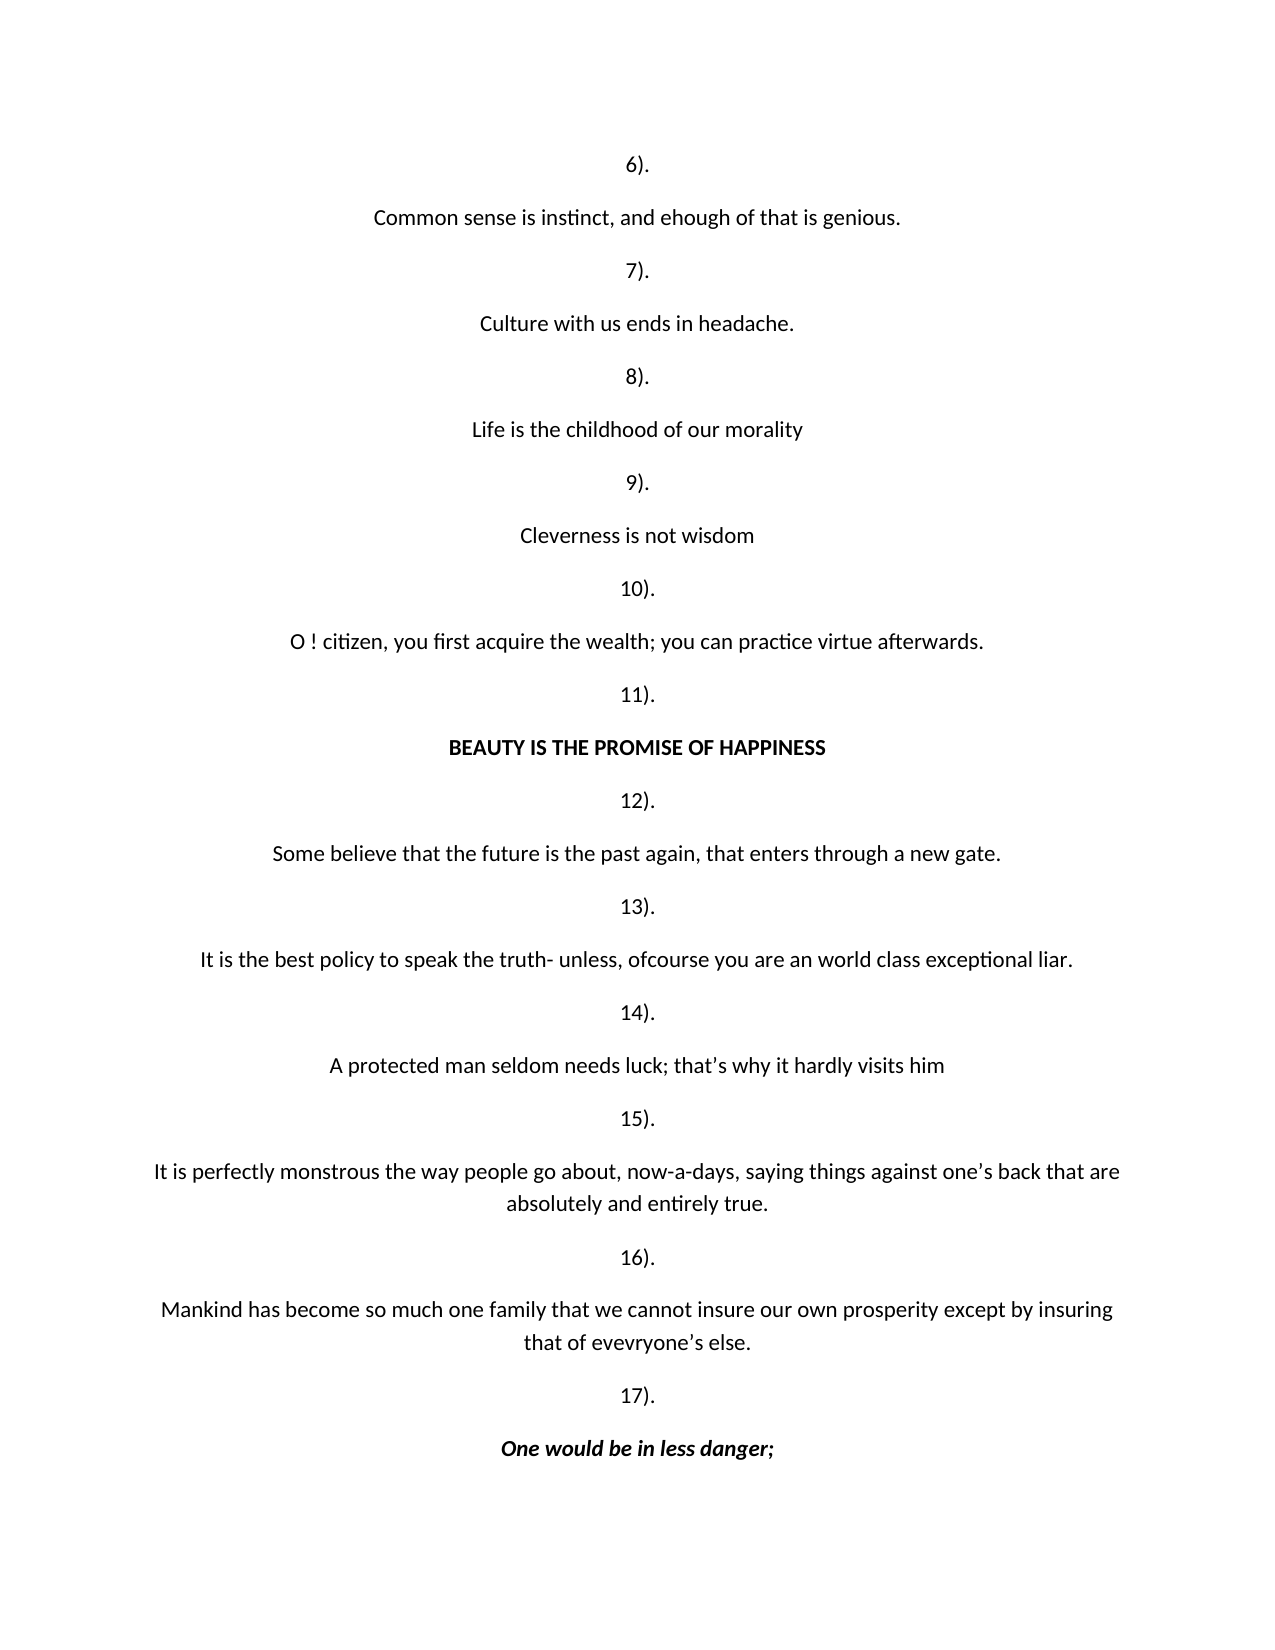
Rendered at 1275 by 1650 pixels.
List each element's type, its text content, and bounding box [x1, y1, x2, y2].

text Common sense is instinct, and ehough of that is genious. [150, 203, 1125, 231]
text Some believe that the future is the past again, that enters through a new gate. [150, 839, 1125, 867]
text 16). [150, 1243, 1125, 1271]
text Mankind has become so much one family that we cannot insure our own prosperity except by insuring that of evevryone’s else. [150, 1296, 1125, 1356]
text 6). [150, 150, 1125, 178]
text Cleverness is not wisdom [150, 521, 1125, 549]
text It is the best policy to speak the truth- unless, ofcourse you are an world class exceptional liar. [150, 945, 1125, 973]
text 8). [150, 362, 1125, 390]
text 14). [150, 998, 1125, 1026]
text One would be in less danger; [150, 1434, 1125, 1462]
text Life is the childhood of our morality [150, 415, 1125, 443]
text 7). [150, 256, 1125, 284]
text 13). [150, 892, 1125, 920]
text 15). [150, 1104, 1125, 1132]
text Culture with us ends in headache. [150, 309, 1125, 337]
text A protected man seldom needs luck; that’s why it hardly visits him [150, 1051, 1125, 1079]
text BEAUTY IS THE PROMISE OF HAPPINESS [150, 733, 1125, 761]
text 10). [150, 574, 1125, 602]
text 12). [150, 786, 1125, 814]
text 11). [150, 680, 1125, 708]
text 9). [150, 468, 1125, 496]
text O ! citizen, you first acquire the wealth; you can practice virtue afterwards. [150, 627, 1125, 655]
text It is perfectly monstrous the way people go about, now-a-days, saying things against one’s back that are absolutely and entirely true. [150, 1157, 1125, 1218]
text 17). [150, 1381, 1125, 1409]
